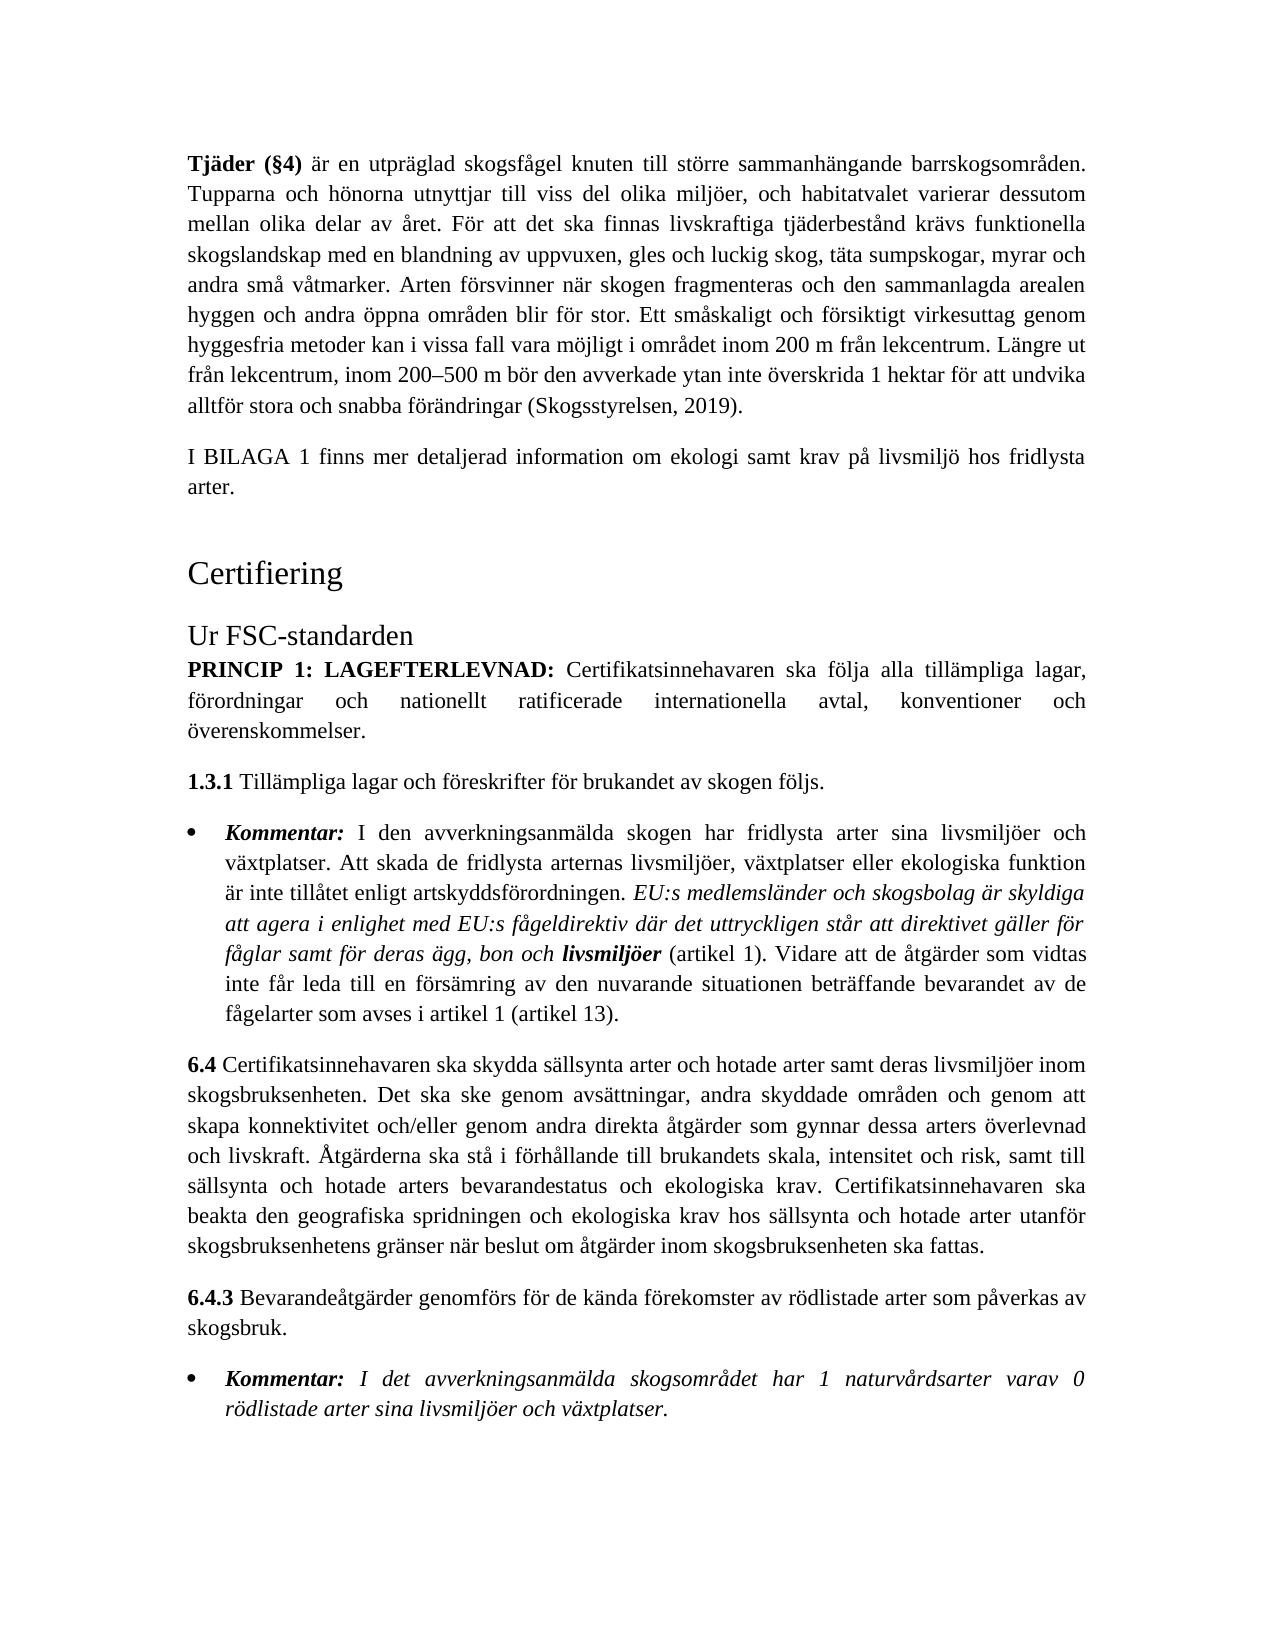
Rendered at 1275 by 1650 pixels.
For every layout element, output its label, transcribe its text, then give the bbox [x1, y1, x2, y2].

text Tjäder (§4) är en utpräglad skogsfågel knuten till större sammanhängande barrskogsområden. Tupparna och hönorna utnyttjar till viss del olika miljöer, och habitatvalet varierar dessutom mellan olika delar av året. För att det ska finnas livskraftiga tjäderbestånd krävs funktionella skogslandskap med en blandning av uppvuxen, gles och luckig skog, täta sumpskogar, myrar och andra små våtmarker. Arten försvinner när skogen fragmenteras och den sammanlagda arealen hyggen och andra öppna områden blir för stor. Ett småskaligt och försiktigt virkesuttag genom hyggesfria metoder kan i vissa fall vara möjligt i området inom 200 m från lekcentrum. Längre ut från lekcentrum, inom 200–500 m bör den avverkade ytan inte överskrida 1 hektar för att undvika alltför stora och snabba förändringar (Skogsstyrelsen, 2019). [187, 150, 1087, 418]
subtitle Certifiering [187, 553, 1087, 591]
list Kommentar: I det avverkningsanmälda skogsområdet har 1 naturvårdsarter varav 0 rödlistade arter sina livsmiljöer och växtplatser. [187, 1365, 1087, 1421]
text 6.4.3 Bevarandeåtgärder genomförs för de kända förekomster av rödlistade arter som påverkas av skogsbruk. [187, 1284, 1087, 1340]
text I BILAGA 1 finns mer detaljerad information om ekologi samt krav på livsmiljö hos fridlysta arter. [187, 443, 1087, 499]
text 1.3.1 Tillämpliga lagar och föreskrifter för brukandet av skogen följs. [187, 768, 1087, 794]
subtitle Ur FSC-standarden [187, 618, 1087, 652]
list Kommentar: I den avverkningsanmälda skogen har fridlysta arter sina livsmiljöer och växtplatser. Att skada de fridlysta arternas livsmiljöer, växtplatser eller ekologiska funktion är inte tillåtet enligt artskyddsförordningen. EU:s medlemsländer och skogsbolag är skyldiga att agera i enlighet med EU:s fågeldirektiv där det uttryckligen står att direktivet gäller för fåglar samt för deras ägg, bon och livsmiljöer (artikel 1). Vidare att de åtgärder som vidtas inte får leda till en försämring av den nuvarande situationen beträffande bevarandet av de fågelarter som avses i artikel 1 (artikel 13). [187, 819, 1087, 1027]
text 6.4 Certifikatsinnehavaren ska skydda sällsynta arter och hotade arter samt deras livsmiljöer inom skogsbruksenheten. Det ska ske genom avsättningar, andra skyddade områden och genom att skapa konnektivitet och/eller genom andra direkta åtgärder som gynnar dessa arters överlevnad och livskraft. Åtgärderna ska stå i förhållande till brukandets skala, intensitet och risk, samt till sällsynta och hotade arters bevarandestatus och ekologiska krav. Certifikatsinnehavaren ska beakta den geografiska spridningen och ekologiska krav hos sällsynta och hotade arter utanför skogsbruksenhetens gränser när beslut om åtgärder inom skogsbruksenheten ska fattas. [187, 1051, 1087, 1259]
text PRINCIP 1: LAGEFTERLEVNAD: Certifikatsinnehavaren ska följa alla tillämpliga lagar, förordningar och nationellt ratificerade internationella avtal, konventioner och överenskommelser. [187, 657, 1087, 743]
